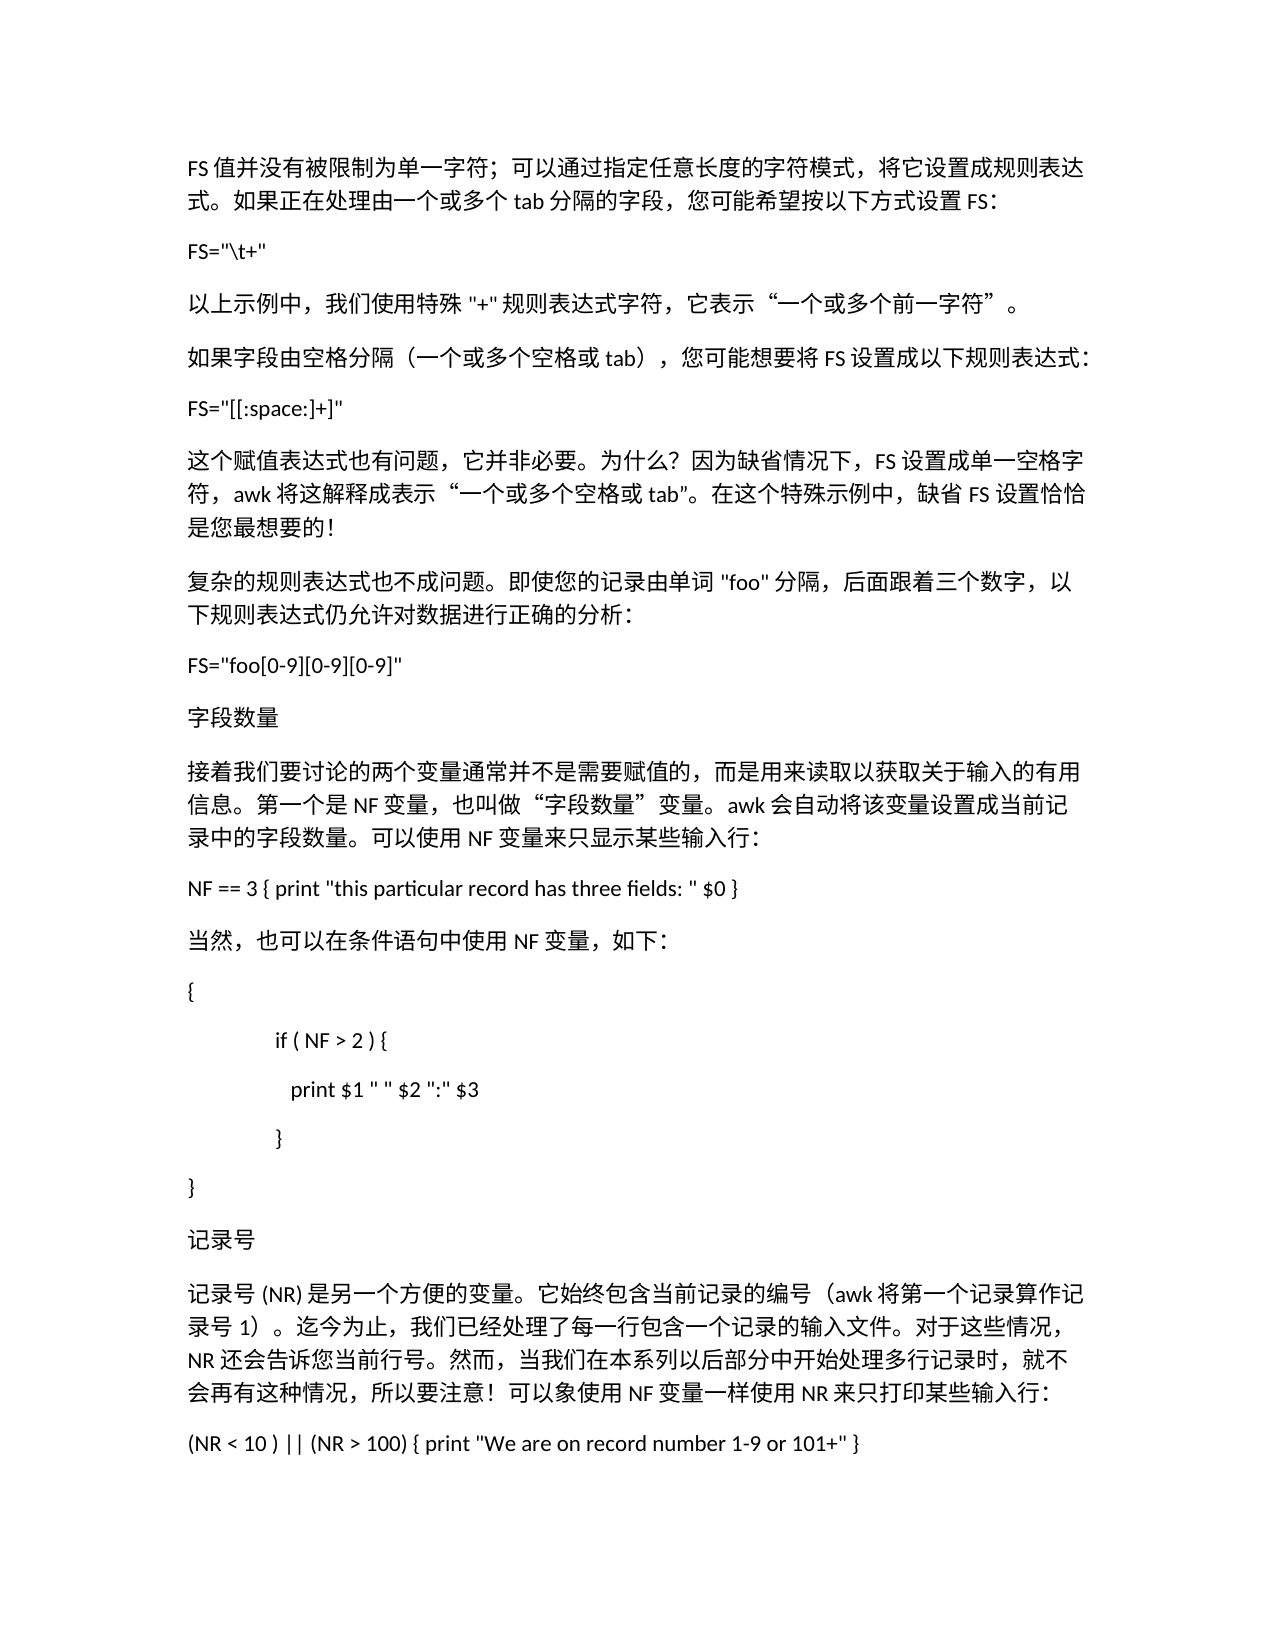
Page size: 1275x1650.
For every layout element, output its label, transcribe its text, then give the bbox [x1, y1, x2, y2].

text FS="[[:space:]+]" [187, 394, 1087, 422]
text print $1 " " $2 ":" $3 [187, 1075, 1087, 1103]
text 字段数量 [187, 700, 1087, 733]
text FS 值并没有被限制为单一字符；可以通过指定任意长度的字符模式，将它设置成规则表达式。如果正在处理由一个或多个 tab 分隔的字段，您可能希望按以下方式设置 FS： [187, 150, 1087, 216]
text } [187, 1124, 1087, 1152]
text } [187, 1173, 1087, 1201]
text 这个赋值表达式也有问题，它并非必要。为什么？因为缺省情况下，FS 设置成单一空格字符，awk 将这解释成表示“一个或多个空格或 tab”。在这个特殊示例中，缺省 FS 设置恰恰是您最想要的！ [187, 443, 1087, 543]
text FS="foo[0-9][0-9][0-9]" [187, 651, 1087, 679]
text { [187, 977, 1087, 1005]
text (NR < 10 ) || (NR > 100) { print "We are on record number 1-9 or 101+" } [187, 1429, 1087, 1457]
text FS="\t+" [187, 237, 1087, 265]
text 当然，也可以在条件语句中使用 NF 变量，如下： [187, 923, 1087, 956]
text NF == 3 { print "this particular record has three fields: " $0 } [187, 874, 1087, 902]
text 以上示例中，我们使用特殊 "+" 规则表达式字符，它表示“一个或多个前一字符”。 [187, 286, 1087, 319]
text 接着我们要讨论的两个变量通常并不是需要赋值的，而是用来读取以获取关于输入的有用信息。第一个是 NF 变量，也叫做“字段数量”变量。awk 会自动将该变量设置成当前记录中的字段数量。可以使用 NF 变量来只显示某些输入行： [187, 754, 1087, 853]
text 如果字段由空格分隔（一个或多个空格或 tab），您可能想要将 FS 设置成以下规则表达式： [187, 340, 1087, 373]
text 记录号 (NR) 是另一个方便的变量。它始终包含当前记录的编号（awk 将第一个记录算作记录号 1）。迄今为止，我们已经处理了每一行包含一个记录的输入文件。对于这些情况，NR 还会告诉您当前行号。然而，当我们在本系列以后部分中开始处理多行记录时，就不会再有这种情况，所以要注意！可以象使用 NF 变量一样使用 NR 来只打印某些输入行： [187, 1276, 1087, 1408]
text 复杂的规则表达式也不成问题。即使您的记录由单词 "foo" 分隔，后面跟着三个数字，以下规则表达式仍允许对数据进行正确的分析： [187, 564, 1087, 630]
text 记录号 [187, 1222, 1087, 1255]
text if ( NF > 2 ) { [187, 1026, 1087, 1054]
